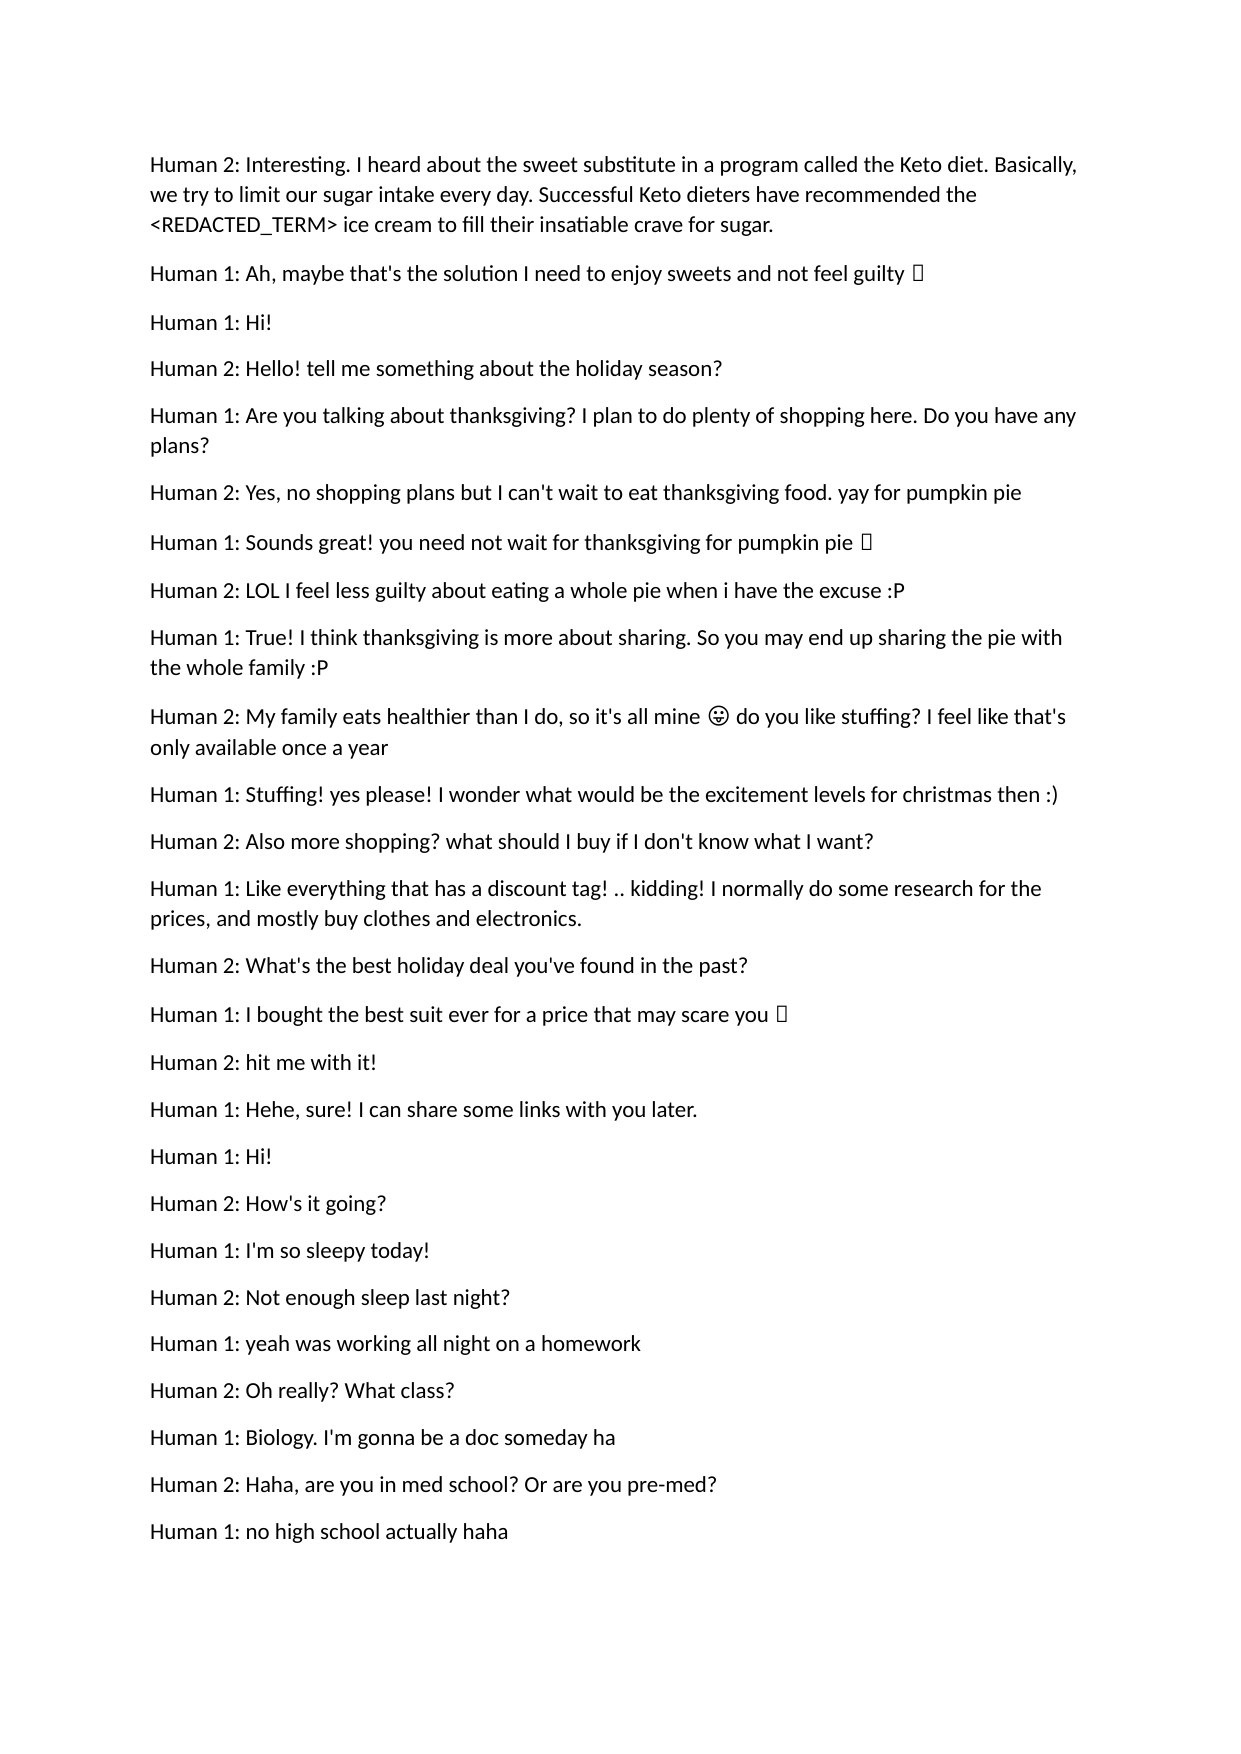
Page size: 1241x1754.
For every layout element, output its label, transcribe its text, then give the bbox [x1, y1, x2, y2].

text Human 2: hit me with it! [150, 1048, 1090, 1076]
text Human 2: What's the best holiday deal you've found in the past? [150, 951, 1090, 979]
text Human 1: Hehe, sure! I can share some links with you later. [150, 1095, 1090, 1123]
text Human 2: Not enough sleep last night? [150, 1283, 1090, 1311]
text Human 1: Hi! [150, 308, 1090, 336]
text Human 1: I bought the best suit ever for a price that may scare you 🙂 [150, 998, 1090, 1029]
text Human 1: Like everything that has a discount tag! .. kidding! I normally do some research for the prices, and mostly buy clothes and electronics. [150, 874, 1090, 932]
text Human 1: yeah was working all night on a homework [150, 1329, 1090, 1357]
text Human 2: Oh really? What class? [150, 1376, 1090, 1404]
text Human 1: Ah, maybe that's the solution I need to enjoy sweets and not feel guilty 🙂 [150, 257, 1090, 288]
text Human 2: Interesting. I heard about the sweet substitute in a program called the Keto diet. Basically, we try to limit our sugar intake every day. Successful Keto dieters have recommended the <REDACTED_TERM> ice cream to fill their insatiable crave for sugar. [150, 150, 1090, 238]
text Human 1: Sounds great! you need not wait for thanksgiving for pumpkin pie 🙂 [150, 525, 1090, 557]
text Human 1: Stuffing! yes please! I wonder what would be the excitement levels for christmas then :) [150, 780, 1090, 808]
text Human 1: Biology. I'm gonna be a doc someday ha [150, 1423, 1090, 1451]
text Human 2: LOL I feel less guilty about eating a whole pie when i have the excuse :P [150, 576, 1090, 604]
text Human 1: Are you talking about thanksgiving? I plan to do plenty of shopping here. Do you have any plans? [150, 401, 1090, 460]
text Human 2: Yes, no shopping plans but I can't wait to eat thanksgiving food. yay for pumpkin pie [150, 478, 1090, 507]
text Human 2: Haha, are you in med school? Or are you pre-med? [150, 1470, 1090, 1498]
text Human 1: I'm so sleepy today! [150, 1236, 1090, 1264]
text Human 1: True! I think thanksgiving is more about sharing. So you may end up sharing the pie with the whole family :P [150, 623, 1090, 681]
text Human 2: My family eats healthier than I do, so it's all mine 😛 do you like stuffing? I feel like that's only available once a year [150, 700, 1090, 761]
text Human 2: Also more shopping? what should I buy if I don't know what I want? [150, 827, 1090, 855]
text Human 1: no high school actually haha [150, 1517, 1090, 1545]
text Human 2: How's it going? [150, 1189, 1090, 1217]
text Human 2: Hello! tell me something about the holiday season? [150, 354, 1090, 383]
text Human 1: Hi! [150, 1142, 1090, 1170]
